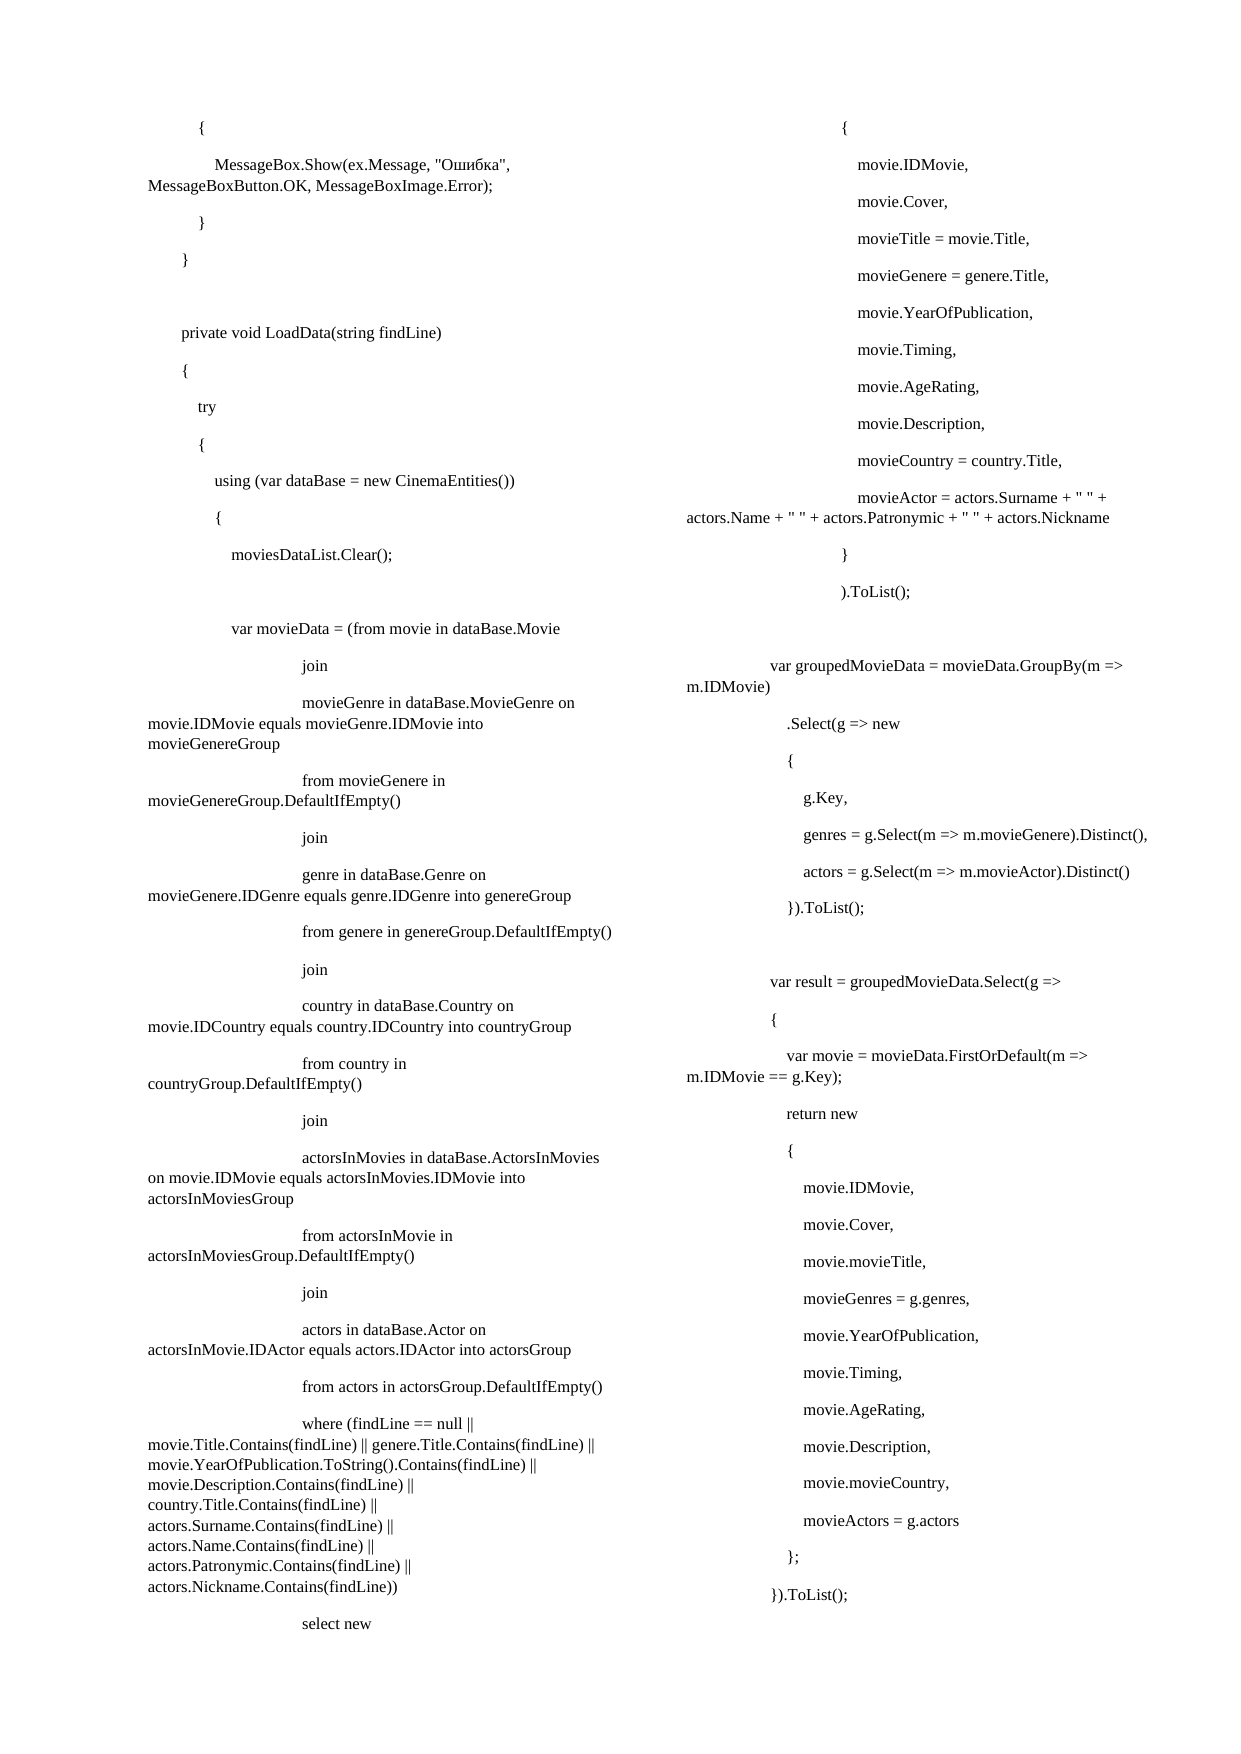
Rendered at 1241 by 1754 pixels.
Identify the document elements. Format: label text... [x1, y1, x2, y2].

text movie.Timing, [686, 1362, 1152, 1382]
text movie.Description, [686, 414, 1152, 433]
text using (var dataBase = new CinemaEntities()) [148, 471, 613, 490]
text movieGenres = g.genres, [686, 1288, 1152, 1308]
text movie.IDMovie, [686, 155, 1152, 174]
text movieTitle = movie.Title, [686, 229, 1152, 248]
text join [148, 828, 613, 847]
text ).ToList(); [686, 582, 1152, 601]
text country in dataBase.Country on movie.IDCountry equals country.IDCountry into countryGroup [148, 996, 613, 1036]
text from actorsInMovie in actorsInMoviesGroup.DefaultIfEmpty() [148, 1225, 613, 1265]
text try [148, 397, 613, 416]
text from movieGenere in movieGenereGroup.DefaultIfEmpty() [148, 771, 613, 810]
text movie.Timing, [686, 340, 1152, 359]
text movie.movieTitle, [686, 1251, 1152, 1271]
text genres = g.Select(m => m.movieGenere).Distinct(), [686, 824, 1152, 843]
text }).ToList(); [686, 898, 1152, 917]
text movieCountry = country.Title, [686, 451, 1152, 470]
text } [686, 545, 1152, 564]
text join [148, 1283, 613, 1302]
text movie.movieCountry, [686, 1473, 1152, 1492]
text movieActor = actors.Surname + " " + actors.Name + " " + actors.Patronymic + " " + actors.Nickname [686, 488, 1152, 527]
text var result = groupedMovieData.Select(g => [686, 972, 1152, 991]
text movie.Cover, [686, 192, 1152, 211]
text where (findLine == null || movie.Title.Contains(findLine) || genere.Title.Contains(findLine) || movie.YearOfPublication.ToString().Contains(findLine) || movie.Description.Contains(findLine) || country.Title.Contains(findLine) || actors.Surname.Contains(findLine) || actors.Name.Contains(findLine) || actors.Patronymic.Contains(findLine) || actors.Nickname.Contains(findLine)) [148, 1414, 613, 1596]
text .Select(g => new [686, 713, 1152, 733]
text }).ToList(); [686, 1584, 1152, 1603]
text { [148, 118, 613, 137]
text join [148, 656, 613, 675]
text join [148, 959, 613, 978]
text return new [686, 1103, 1152, 1123]
text join [148, 1111, 613, 1130]
text movie.AgeRating, [686, 377, 1152, 396]
text g.Key, [686, 787, 1152, 807]
text { [686, 750, 1152, 769]
text { [148, 434, 613, 453]
text movie.YearOfPublication, [686, 303, 1152, 322]
text movieGenere = genere.Title, [686, 266, 1152, 285]
text from actors in actorsGroup.DefaultIfEmpty() [148, 1377, 613, 1396]
text actors = g.Select(m => m.movieActor).Distinct() [686, 861, 1152, 881]
text var movie = movieData.FirstOrDefault(m => m.IDMovie == g.Key); [686, 1046, 1152, 1086]
text movie.Cover, [686, 1214, 1152, 1234]
text movie.Description, [686, 1436, 1152, 1456]
text movieActors = g.actors [686, 1510, 1152, 1529]
text } [148, 212, 613, 232]
text MessageBox.Show(ex.Message, "Ошибка", MessageBoxButton.OK, MessageBoxImage.Error); [148, 155, 613, 194]
text select new [148, 1613, 613, 1633]
text var movieData = (from movie in dataBase.Movie [148, 619, 613, 638]
text { [148, 508, 613, 527]
text movieGenre in dataBase.MovieGenre on movie.IDMovie equals movieGenre.IDMovie into movieGenereGroup [148, 693, 613, 753]
text actorsInMovies in dataBase.ActorsInMovies on movie.IDMovie equals actorsInMovies.IDMovie into actorsInMoviesGroup [148, 1148, 613, 1208]
text movie.IDMovie, [686, 1177, 1152, 1197]
text from genere in genereGroup.DefaultIfEmpty() [148, 922, 613, 941]
text { [148, 360, 613, 379]
text from country in countryGroup.DefaultIfEmpty() [148, 1053, 613, 1093]
text moviesDataList.Clear(); [148, 545, 613, 564]
text movie.YearOfPublication, [686, 1325, 1152, 1344]
text movie.AgeRating, [686, 1399, 1152, 1418]
text actors in dataBase.Actor on actorsInMovie.IDActor equals actors.IDActor into actorsGroup [148, 1320, 613, 1359]
text } [148, 249, 613, 268]
text { [686, 1141, 1152, 1160]
text genre in dataBase.Genre on movieGenere.IDGenre equals genre.IDGenre into genereGroup [148, 865, 613, 904]
text { [686, 1009, 1152, 1028]
text { [686, 118, 1152, 137]
text }; [686, 1547, 1152, 1566]
text private void LoadData(string findLine) [148, 323, 613, 342]
text var groupedMovieData = movieData.GroupBy(m => m.IDMovie) [686, 656, 1152, 696]
